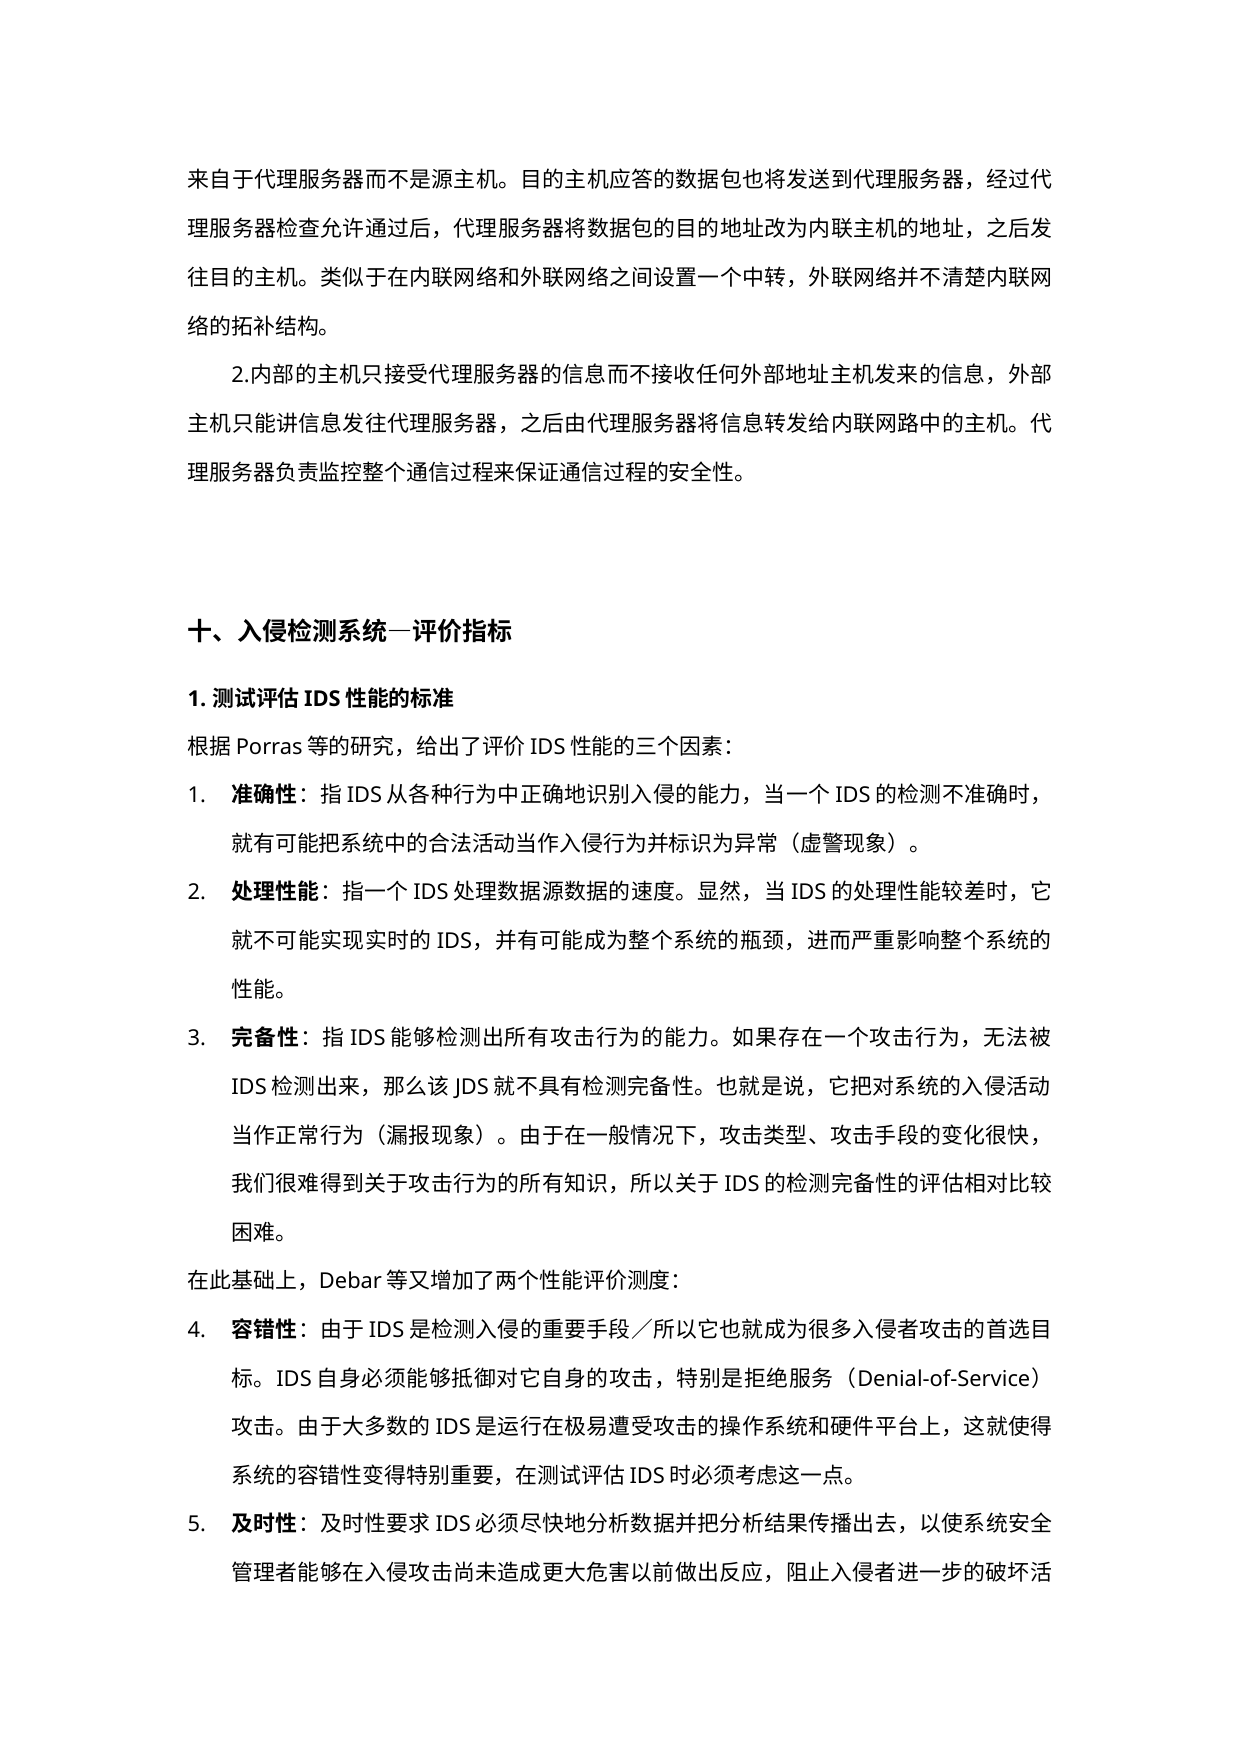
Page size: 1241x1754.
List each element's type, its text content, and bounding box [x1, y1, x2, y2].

list 处理性能：指一个IDS处理数据源数据的速度。显然，当IDS的处理性能较差时，它就不可能实现实时的IDS，并有可能成为整个系统的瓶颈，进而严重影响整个系统的性能。 [187, 874, 1053, 1004]
text 2.内部的主机只接受代理服务器的信息而不接收任何外部地址主机发来的信息，外部主机只能讲信息发往代理服务器，之后由代理服务器将信息转发给内联网路中的主机。代理服务器负责监控整个通信过程来保证通信过程的安全性。 [187, 357, 1053, 487]
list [187, 1506, 1053, 1587]
list 完备性：指IDS能够检测出所有攻击行为的能力。如果存在一个攻击行为，无法被IDS检测出来，那么该JDS就不具有检测完备性。也就是说，它把对系统的入侵活动当作正常行为（漏报现象）。由于在一般情况下，攻击类型、攻击手段的变化很快，我们很难得到关于攻击行为的所有知识，所以关于IDS的检测完备性的评估相对比较困难。 [187, 1020, 1053, 1247]
text 根据Porras等的研究，给出了评价IDS性能的三个因素： [187, 729, 1053, 761]
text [187, 162, 1053, 341]
text 在此基础上，Debar等又增加了两个性能评价测度： [187, 1263, 1053, 1296]
text 1. 测试评估IDS性能的标准 [187, 680, 1053, 713]
list 准确性：指IDS从各种行为中正确地识别入侵的能力，当一个IDS的检测不准确时，就有可能把系统中的合法活动当作入侵行为并标识为异常（虚警现象）。 [187, 777, 1053, 858]
list 容错性：由于IDS是检测入侵的重要手段／所以它也就成为很多入侵者攻击的首选目标。IDS自身必须能够抵御对它自身的攻击，特别是拒绝服务（Denial-of-Service）攻击。由于大多数的IDS是运行在极易遭受攻击的操作系统和硬件平台上，这就使得系统的容错性变得特别重要，在测试评估IDS时必须考虑这一点。 [187, 1312, 1053, 1490]
text 十、入侵检测系统—评价指标 [187, 597, 1053, 662]
